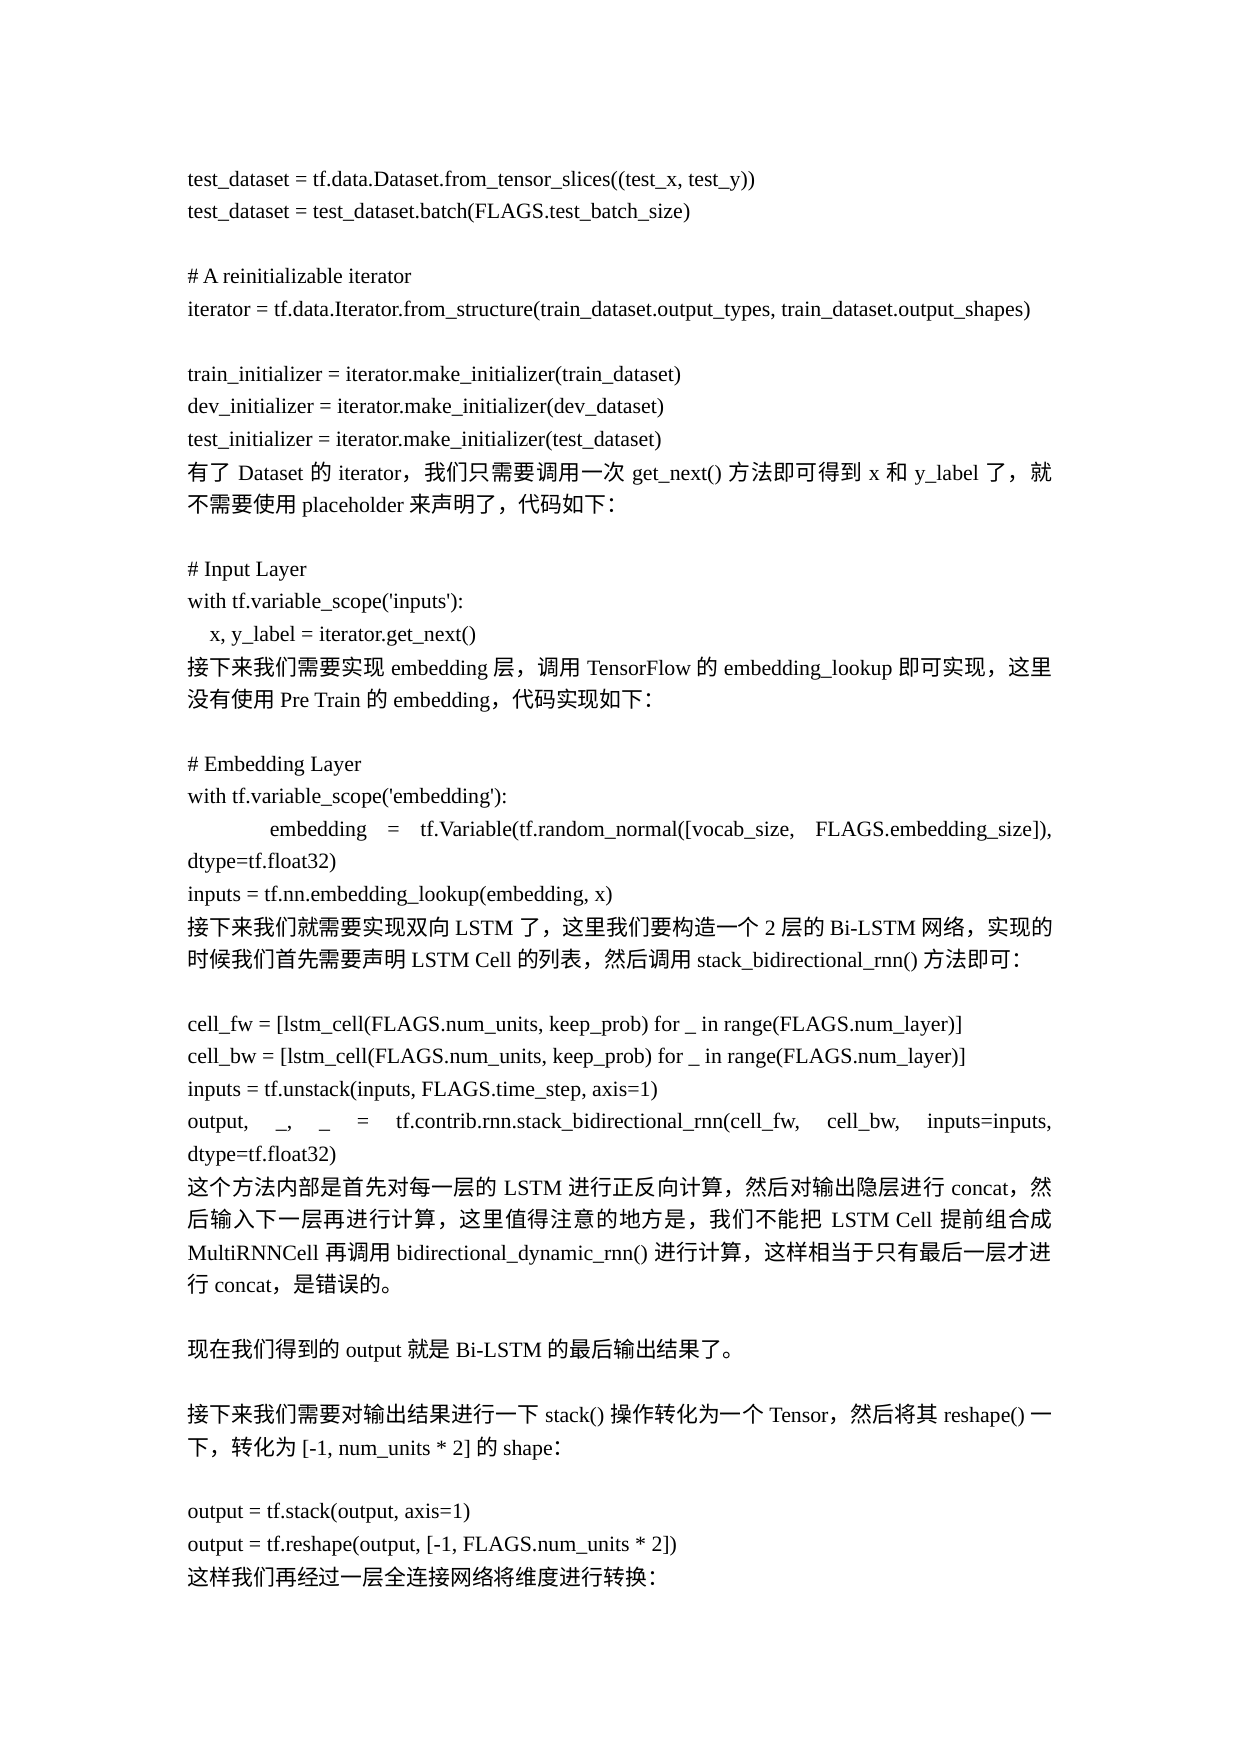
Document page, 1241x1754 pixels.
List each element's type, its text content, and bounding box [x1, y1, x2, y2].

text output = tf.stack(output, axis=1) [187, 1494, 1053, 1527]
text 接下来我们就需要实现双向 LSTM 了，这里我们要构造一个 2 层的 Bi-LSTM 网络，实现的时候我们首先需要声明 LSTM Cell 的列表，然后调用 stack_bidirectional_rnn() 方法即可： [187, 909, 1053, 974]
text # Embedding Layer [187, 747, 1053, 779]
text with tf.variable_scope('inputs'): [187, 584, 1053, 617]
text output = tf.reshape(output, [-1, FLAGS.num_units * 2]) [187, 1527, 1053, 1559]
text test_dataset = test_dataset.batch(FLAGS.test_batch_size) [187, 194, 1053, 227]
text 这个方法内部是首先对每一层的 LSTM 进行正反向计算，然后对输出隐层进行 concat，然后输入下一层再进行计算，这里值得注意的地方是，我们不能把 LSTM Cell 提前组合成 MultiRNNCell 再调用 bidirectional_dynamic_rnn() 进行计算，这样相当于只有最后一层才进行 concat，是错误的。 [187, 1169, 1053, 1299]
text train_initializer = iterator.make_initializer(train_dataset) [187, 357, 1053, 389]
text test_initializer = iterator.make_initializer(test_dataset) [187, 422, 1053, 454]
text # A reinitializable iterator [187, 259, 1053, 292]
text cell_bw = [lstm_cell(FLAGS.num_units, keep_prob) for _ in range(FLAGS.num_layer)] [187, 1039, 1053, 1072]
text inputs = tf.nn.embedding_lookup(embedding, x) [187, 877, 1053, 909]
text output, _, _ = tf.contrib.rnn.stack_bidirectional_rnn(cell_fw, cell_bw, inputs=inputs, dtype=tf.float32) [187, 1104, 1053, 1169]
text # Input Layer [187, 552, 1053, 584]
text 现在我们得到的 output 就是 Bi-LSTM 的最后输出结果了。 [187, 1332, 1053, 1364]
text 有了 Dataset 的 iterator，我们只需要调用一次 get_next() 方法即可得到 x 和 y_label 了，就不需要使用 placeholder 来声明了，代码如下： [187, 454, 1053, 519]
text iterator = tf.data.Iterator.from_structure(train_dataset.output_types, train_dataset.output_shapes) [187, 292, 1053, 324]
text with tf.variable_scope('embedding'): [187, 779, 1053, 812]
text test_dataset = tf.data.Dataset.from_tensor_slices((test_x, test_y)) [187, 162, 1053, 194]
text 接下来我们需要对输出结果进行一下 stack() 操作转化为一个 Tensor，然后将其 reshape() 一下，转化为 [-1, num_units * 2] 的 shape： [187, 1397, 1053, 1462]
text 接下来我们需要实现 embedding 层，调用 TensorFlow 的 embedding_lookup 即可实现，这里没有使用 Pre Train 的 embedding，代码实现如下： [187, 649, 1053, 714]
text inputs = tf.unstack(inputs, FLAGS.time_step, axis=1) [187, 1072, 1053, 1104]
text x, y_label = iterator.get_next() [187, 617, 1053, 649]
text embedding = tf.Variable(tf.random_normal([vocab_size, FLAGS.embedding_size]), dtype=tf.float32) [187, 812, 1053, 877]
text dev_initializer = iterator.make_initializer(dev_dataset) [187, 389, 1053, 422]
text cell_fw = [lstm_cell(FLAGS.num_units, keep_prob) for _ in range(FLAGS.num_layer)] [187, 1007, 1053, 1039]
text 这样我们再经过一层全连接网络将维度进行转换： [187, 1559, 1053, 1592]
